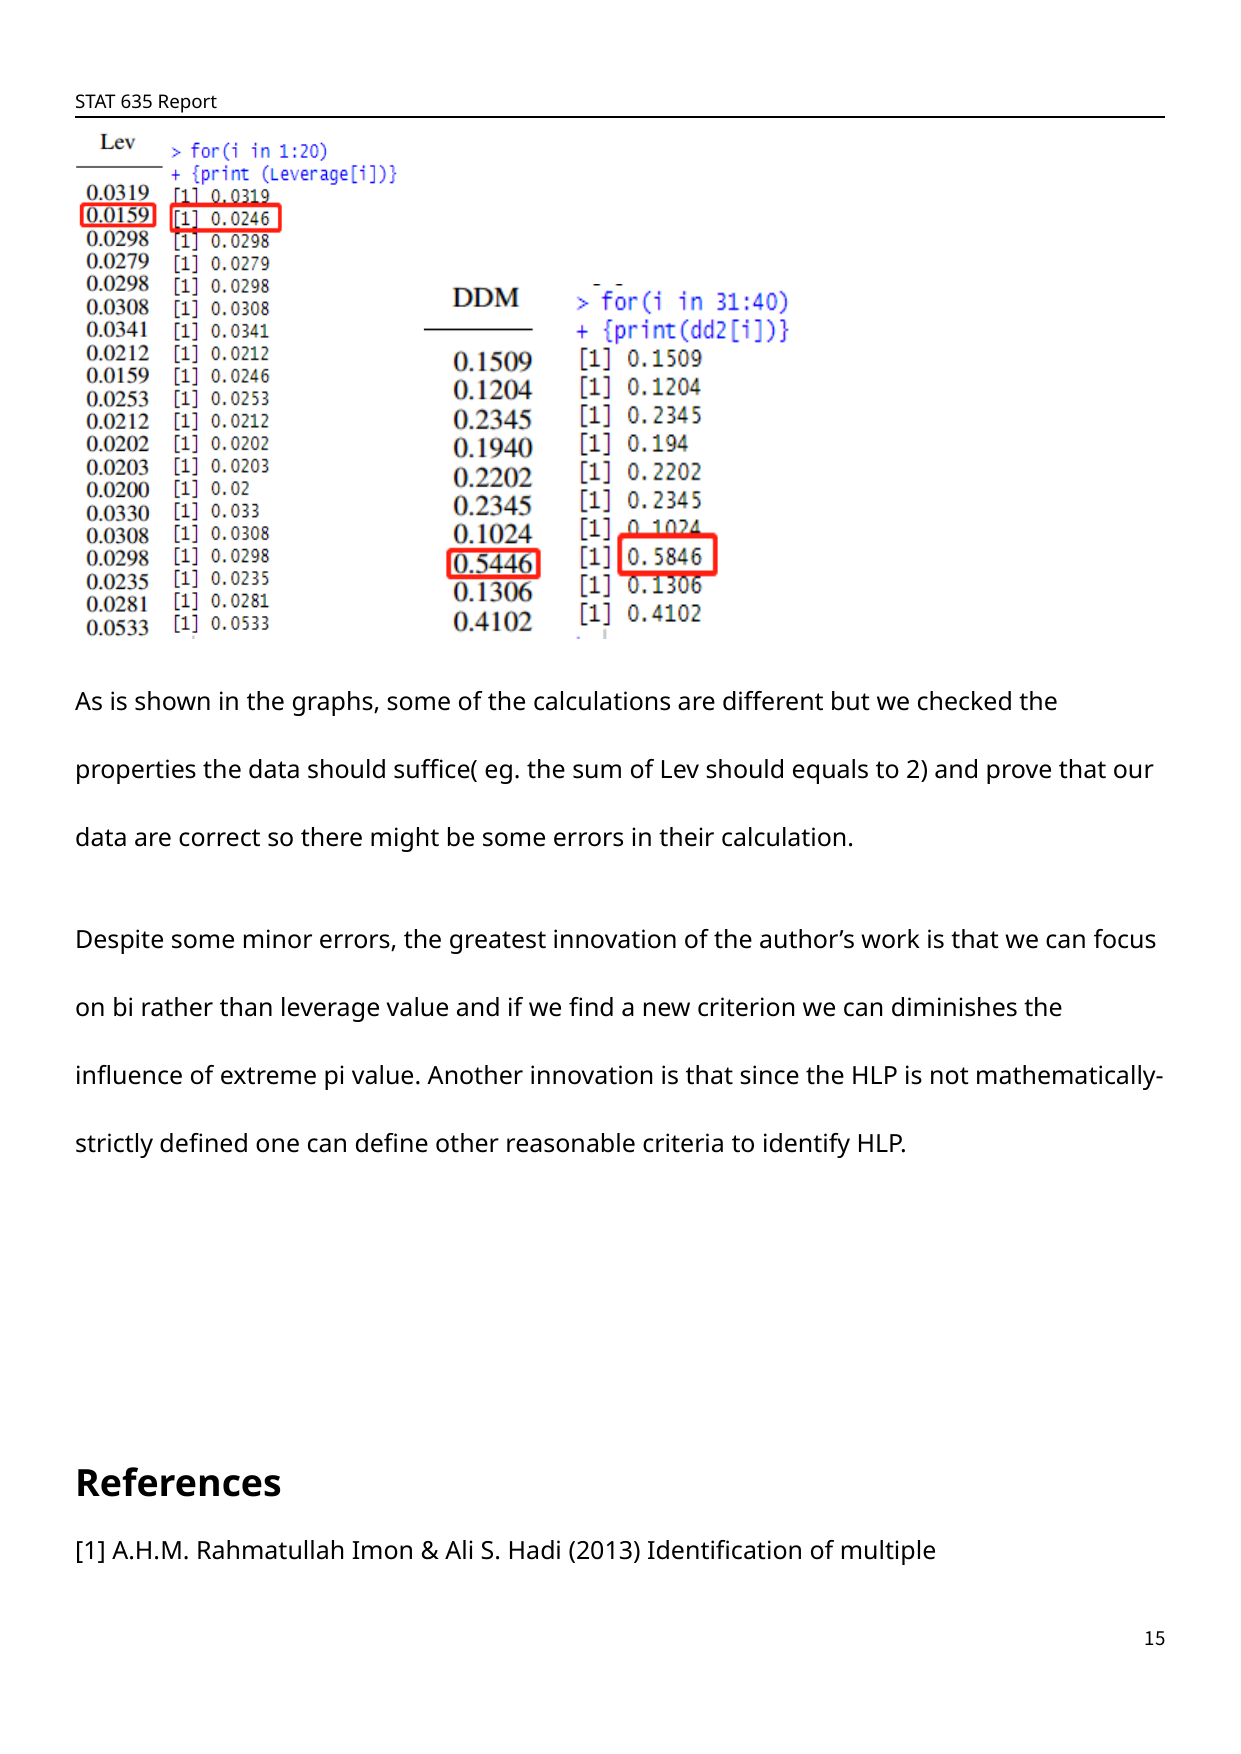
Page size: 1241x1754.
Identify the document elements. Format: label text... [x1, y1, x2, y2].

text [75, 1516, 1165, 1584]
picture [169, 140, 418, 639]
picture [423, 271, 563, 639]
picture [569, 284, 834, 639]
text References [75, 1448, 1165, 1516]
picture [75, 123, 164, 639]
text Despite some minor errors, the greatest innovation of the author’s work is that we can focus on bi rather than leverage value and if we find a new criterion we can diminishes the influence of extreme pi value. Another innovation is that since the HLP is not mathematically-strictly defined one can define other reasonable criteria to identify HLP. [75, 904, 1165, 1176]
text As is shown in the graphs, some of the calculations are different but we checked the properties the data should suffice( eg. the sum of Lev should equals to 2) and prove that our data are correct so there might be some errors in their calculation. [75, 667, 1165, 871]
